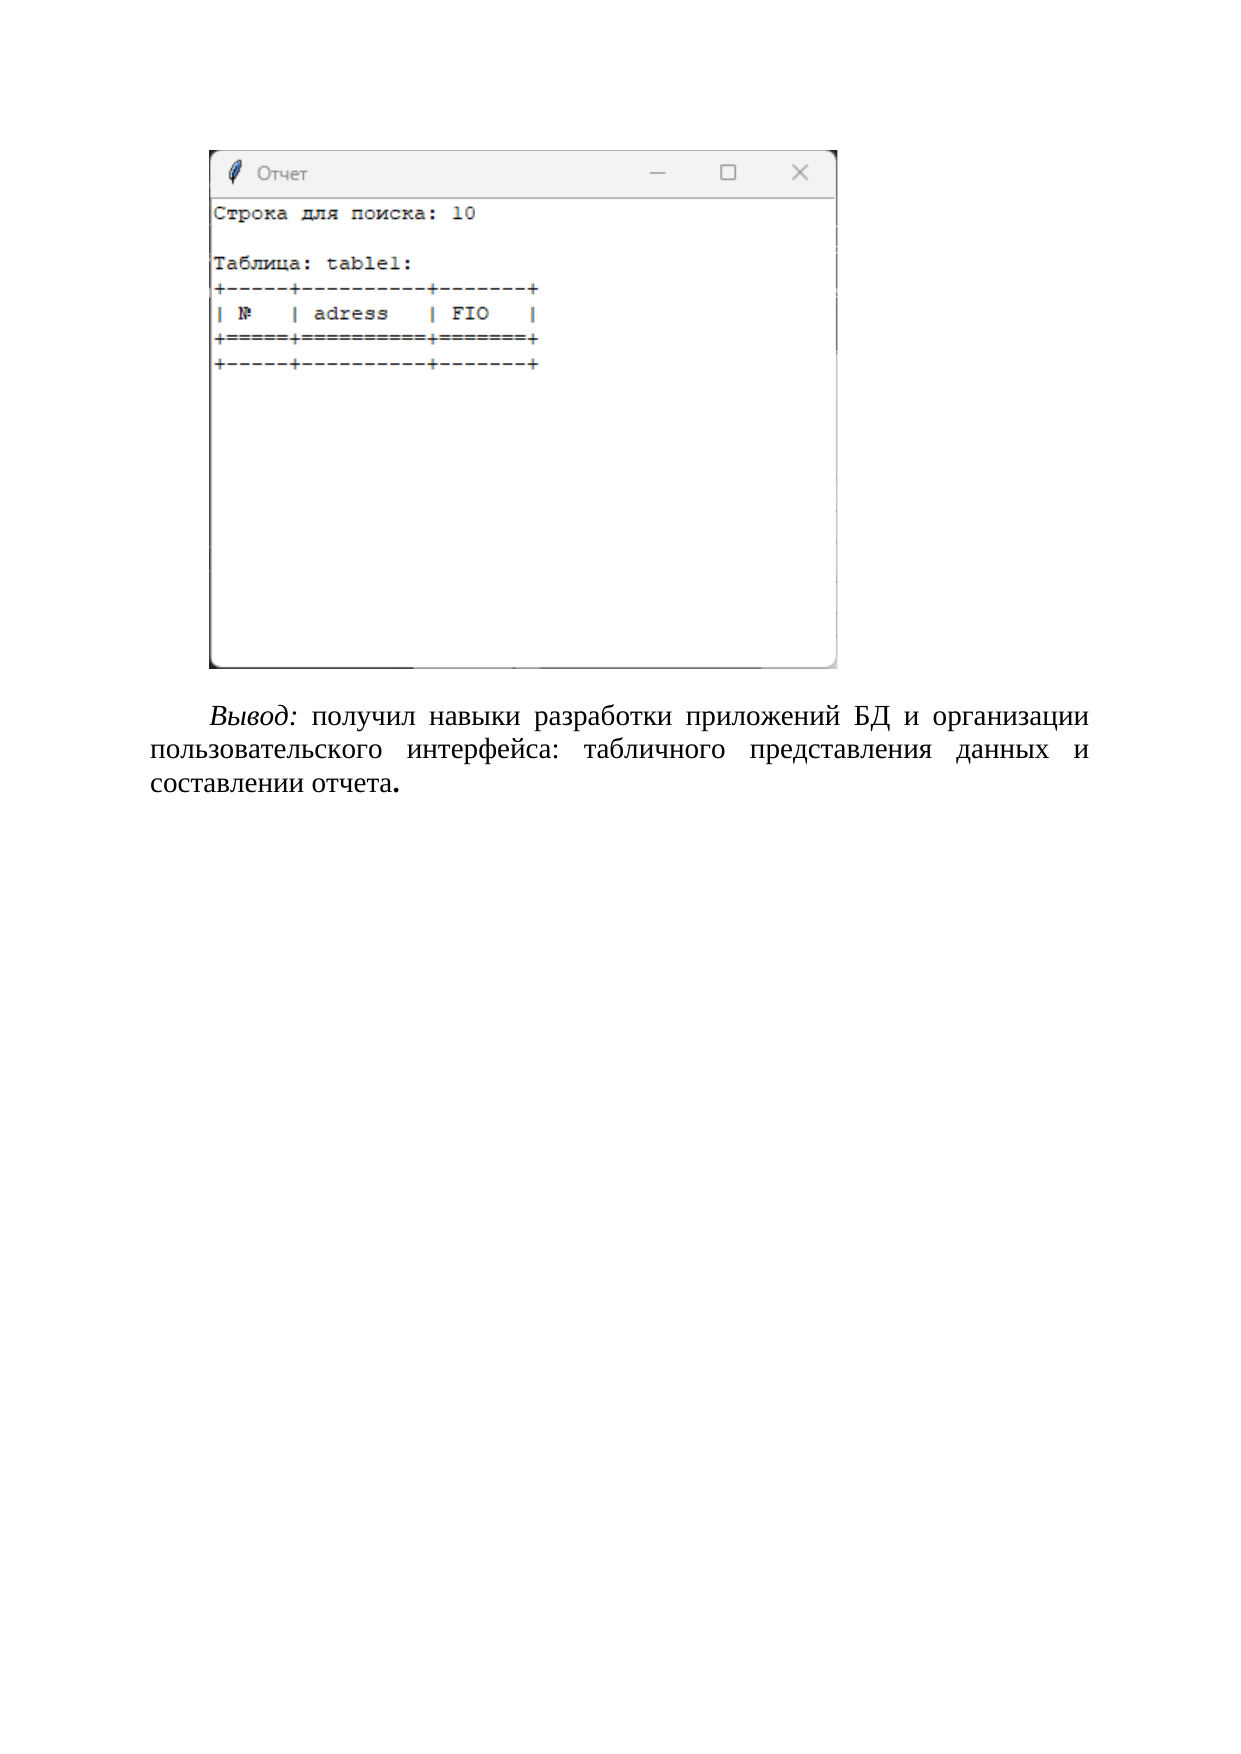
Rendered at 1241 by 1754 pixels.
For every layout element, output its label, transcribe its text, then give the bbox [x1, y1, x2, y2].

text Вывод: получил навыки разработки приложений БД и организации пользовательского интерфейса: табличного представления данных и составлении отчета. [150, 698, 1090, 798]
picture [209, 150, 838, 669]
